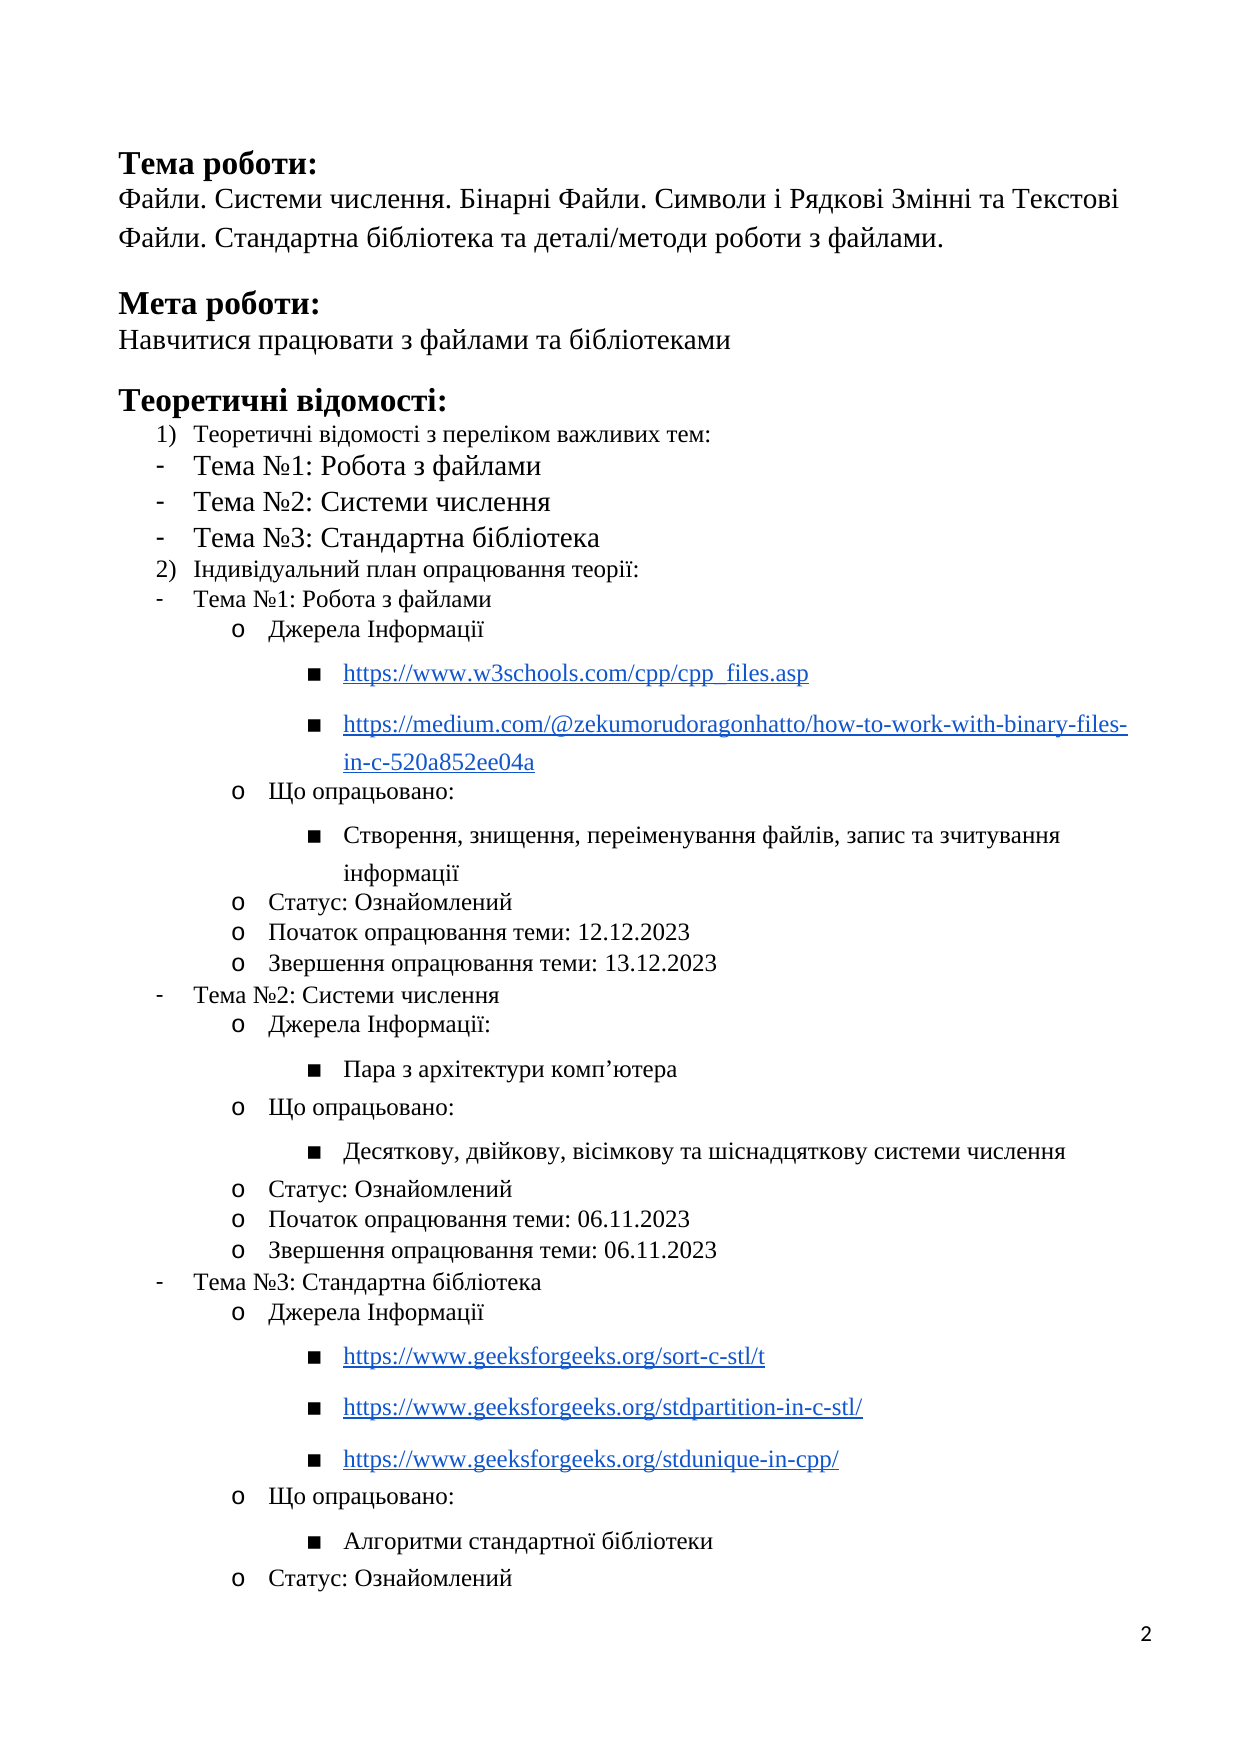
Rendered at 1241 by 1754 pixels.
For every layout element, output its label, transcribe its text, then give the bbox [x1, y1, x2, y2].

list Тема №2: Системи числення [156, 483, 1152, 519]
list Тема №2: Системи числення [156, 979, 1152, 1009]
subtitle Теоретичні відомості: [118, 380, 1152, 419]
list https://www.geeksforgeeks.org/stdpartition-in-c-stl/ [306, 1379, 1152, 1430]
list Що опрацьовано: [231, 1481, 1152, 1512]
list Джерела Інформації [231, 614, 1152, 644]
list Що опрацьовано: [231, 1092, 1152, 1122]
list Індивідуальний план опрацювання теорії: [156, 554, 1152, 583]
list Джерела Інформації [231, 1297, 1152, 1328]
list Початок опрацювання теми: 06.11.2023 [231, 1204, 1152, 1235]
list Алгоритми стандартної бібліотеки [306, 1512, 1152, 1563]
list Статус: Ознайомлений [231, 1174, 1152, 1204]
list Звершення опрацювання теми: 13.12.2023 [231, 948, 1152, 979]
list Пара з архітектури комп’ютера [306, 1040, 1152, 1092]
list Джерела Інформації: [231, 1009, 1152, 1040]
list Тема №1: Робота з файлами [156, 583, 1152, 614]
list Тема №3: Стандартна бібліотека [156, 519, 1152, 554]
subtitle Мета роботи: [118, 283, 1152, 322]
list Статус: Ознайомлений [231, 887, 1152, 917]
list Створення, знищення, переіменування файлів, запис та зчитування інформації [306, 807, 1152, 887]
list https://www.w3schools.com/cpp/cpp_files.asp [306, 644, 1152, 696]
list Тема №3: Стандартна бібліотека [156, 1266, 1152, 1297]
list Тема №1: Робота з файлами [156, 447, 1152, 483]
text Файли. Системи числення. Бінарні Файли. Символи і Рядкові Змінні та Текстові Файли. Стандартна бібліотека та деталі/методи роботи з файлами. [118, 181, 1152, 253]
subtitle Тема роботи: [118, 143, 1152, 181]
list Звершення опрацювання теми: 06.11.2023 [231, 1235, 1152, 1266]
subtitle Навчитися працювати з файлами та бібліотеками [118, 322, 1152, 355]
list Початок опрацювання теми: 12.12.2023 [231, 917, 1152, 948]
list Десяткову, двійкову, вісімкову та шіснадцяткову системи числення [306, 1122, 1152, 1174]
list Статус: Ознайомлений [231, 1563, 1152, 1594]
list Теоретичні відомості з переліком важливих тем: [156, 419, 1152, 447]
list Що опрацьовано: [231, 776, 1152, 807]
list https://www.geeksforgeeks.org/stdunique-in-cpp/ [306, 1430, 1152, 1481]
list https://www.geeksforgeeks.org/sort-c-stl/t [306, 1328, 1152, 1379]
list https://medium.com/@zekumorudoragonhatto/how-to-work-with-binary-files-in-c-520a852ee04a [306, 696, 1152, 776]
